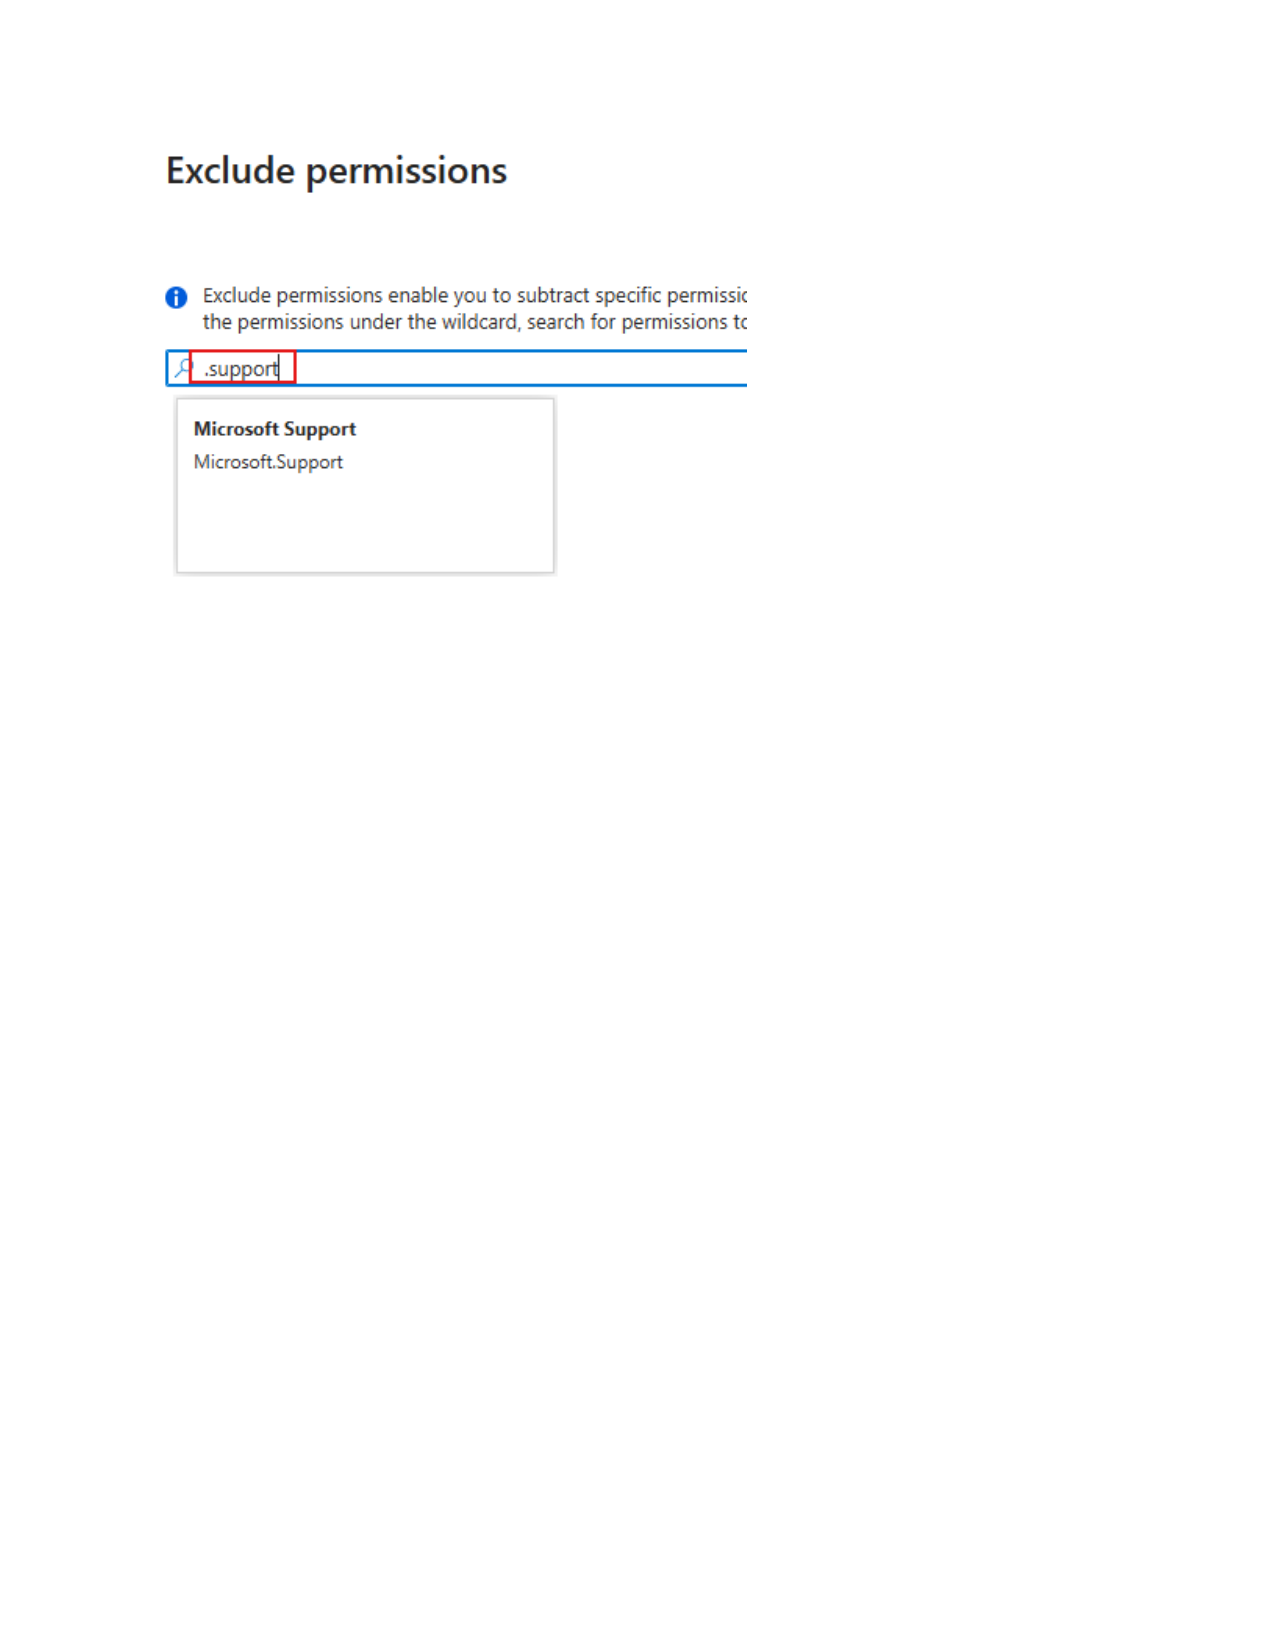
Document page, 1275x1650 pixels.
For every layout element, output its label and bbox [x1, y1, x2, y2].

picture [150, 150, 747, 663]
